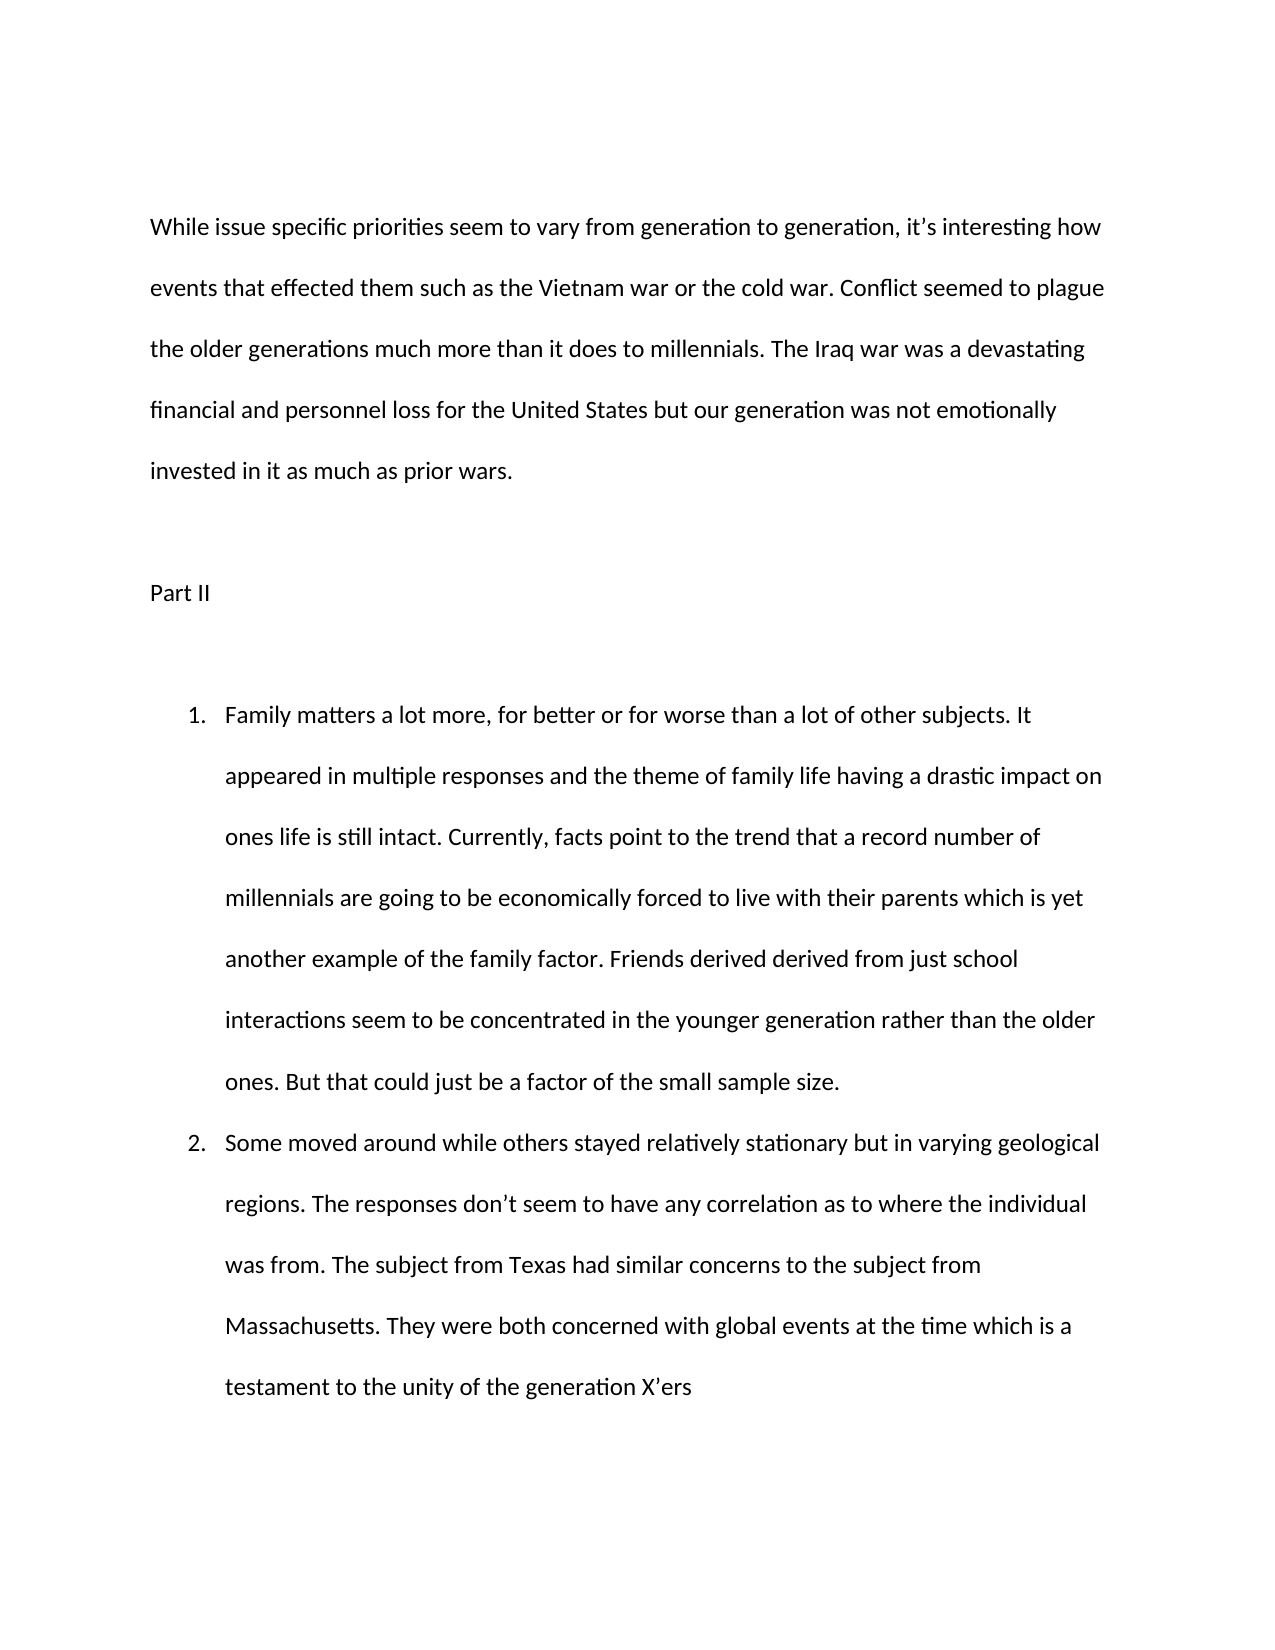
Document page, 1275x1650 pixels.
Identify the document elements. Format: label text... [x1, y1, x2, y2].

list Family matters a lot more, for better or for worse than a lot of other subjects. It appeared in multiple responses and the theme of family life having a drastic impact on ones life is still intact. Currently, facts point to the trend that a record number of millennials are going to be economically forced to live with their parents which is yet another example of the family factor. Friends derived derived from just school interactions seem to be concentrated in the younger generation rather than the older ones. But that could just be a factor of the small sample size. [187, 699, 1125, 1096]
text While issue specific priorities seem to vary from generation to generation, it’s interesting how events that effected them such as the Vietnam war or the cold war. Conflict seemed to plague the older generations much more than it does to millennials. The Iraq war was a devastating financial and personnel loss for the United States but our generation was not emotionally invested in it as much as prior wars. [150, 211, 1125, 486]
text Part II [150, 577, 1125, 608]
list Some moved around while others stayed relatively stationary but in varying geological regions. The responses don’t seem to have any correlation as to where the individual was from. The subject from Texas had similar concerns to the subject from Massachusetts. They were both concerned with global events at the time which is a testament to the unity of the generation X’ers [187, 1127, 1125, 1401]
